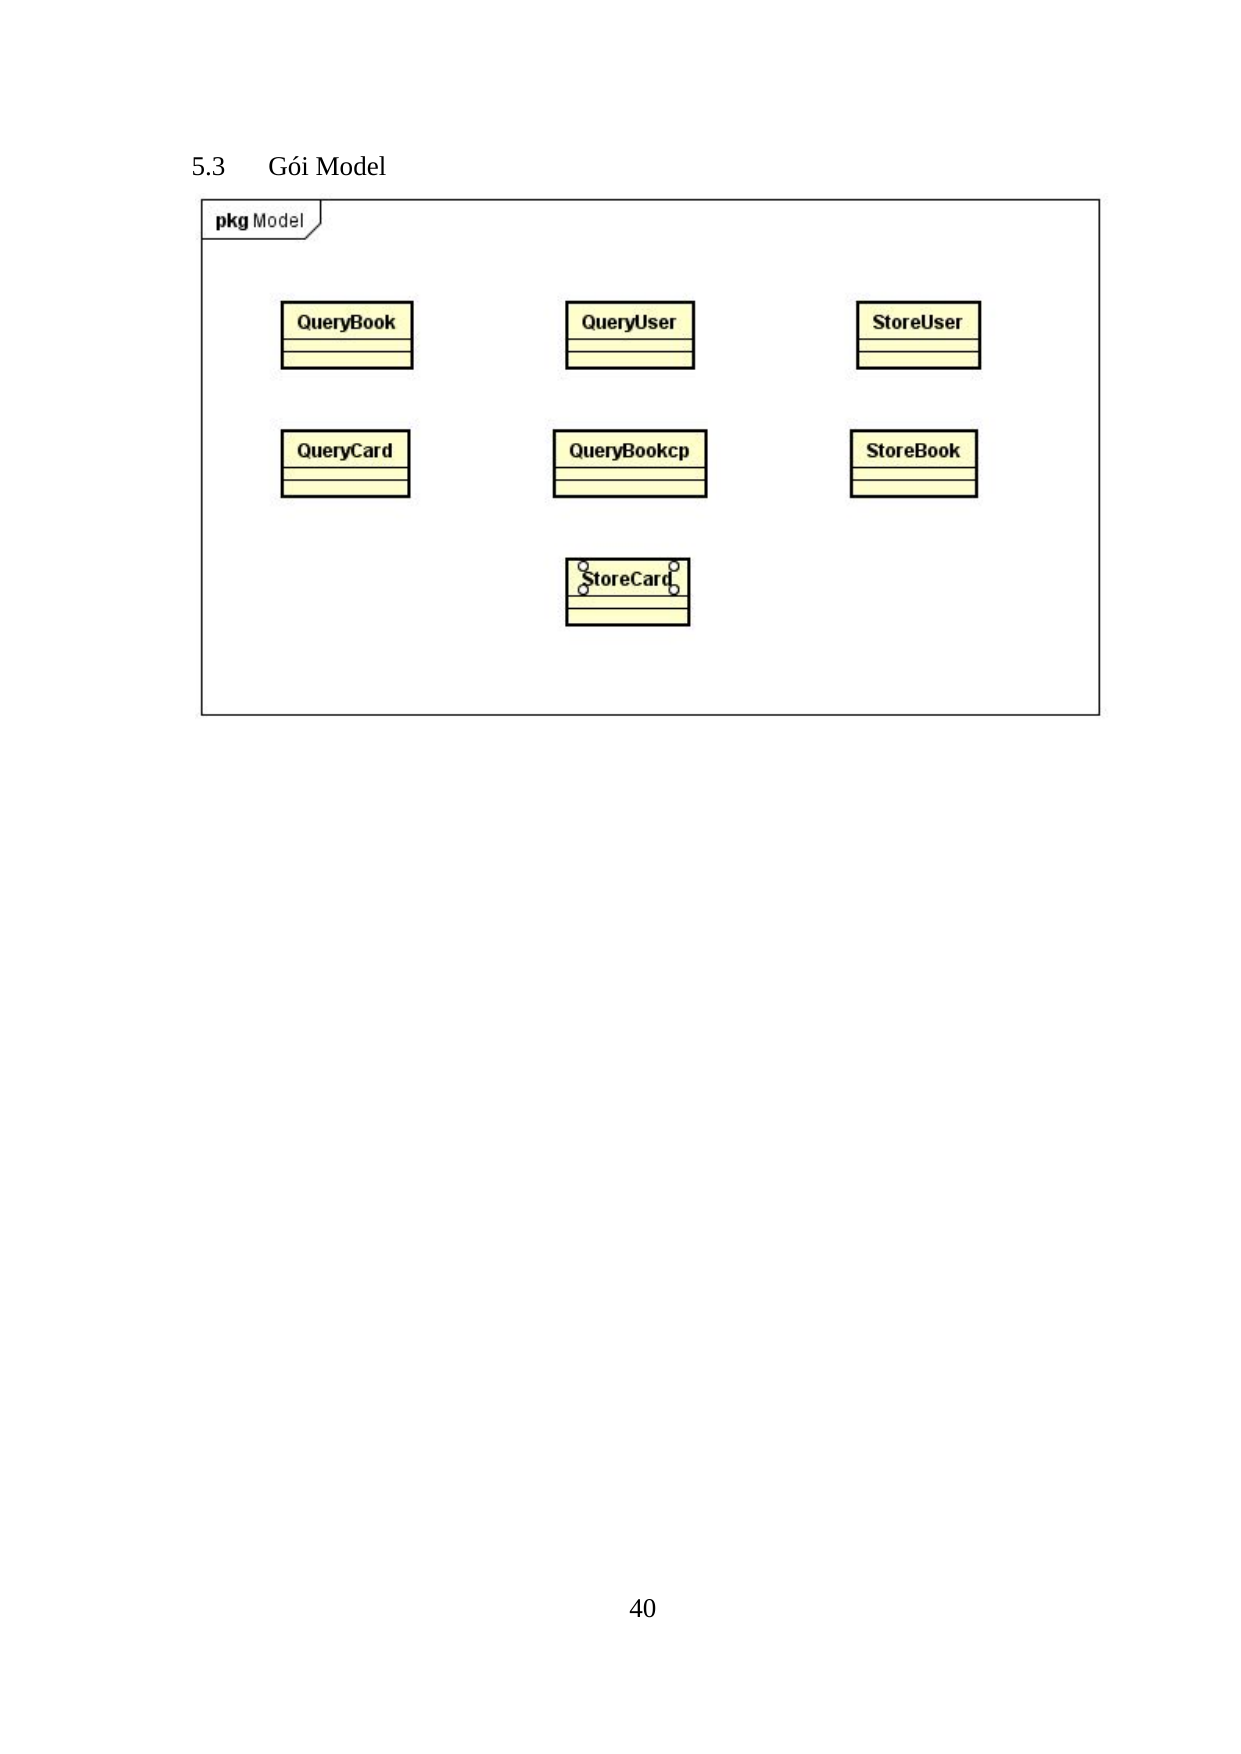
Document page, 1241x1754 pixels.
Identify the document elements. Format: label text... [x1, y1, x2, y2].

subtitle Gói Model [191, 150, 1090, 181]
picture [195, 193, 1116, 727]
